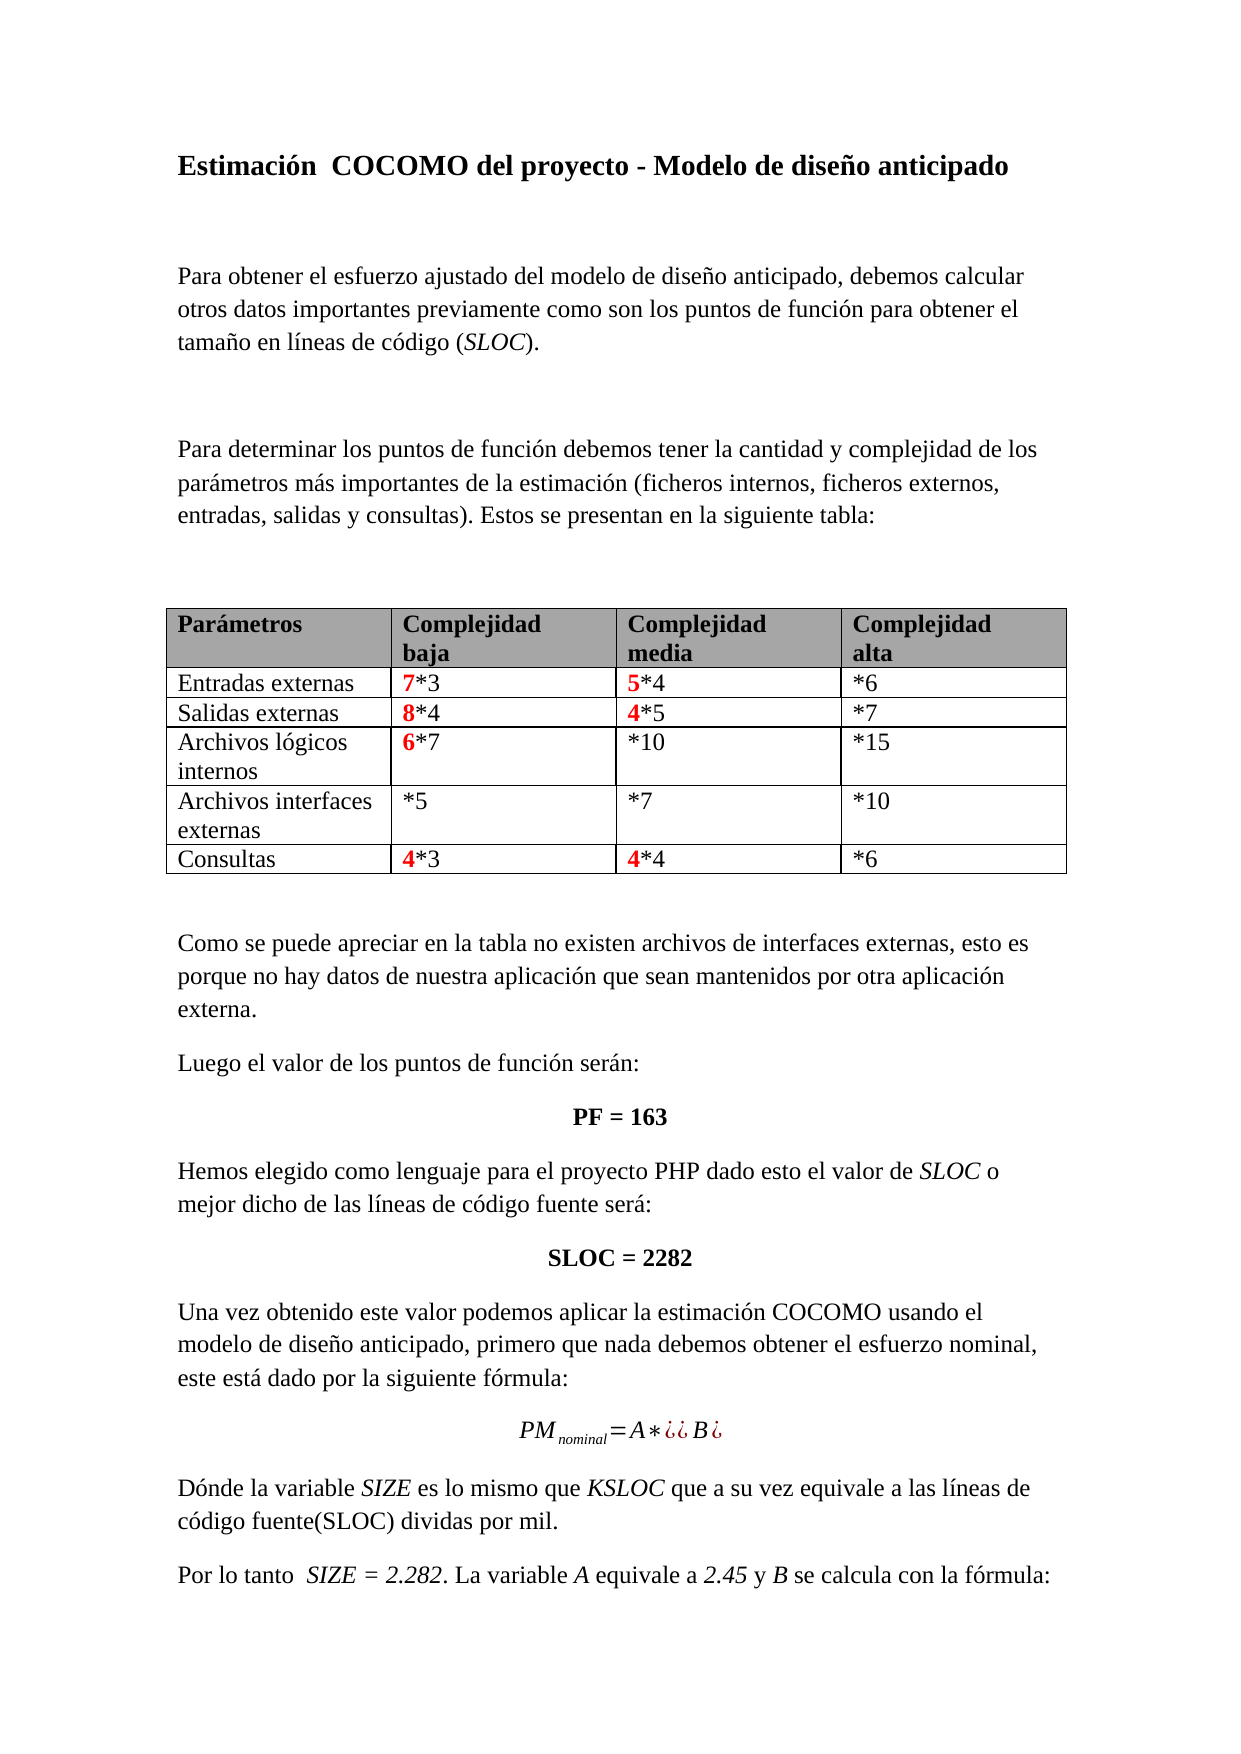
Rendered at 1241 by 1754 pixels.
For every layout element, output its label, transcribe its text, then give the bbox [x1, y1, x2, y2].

text Hemos elegido como lenguaje para el proyecto PHP dado esto el valor de SLOC o mejor dicho de las líneas de código fuente será: [177, 1156, 1063, 1218]
table_cell 6*7 [392, 728, 615, 785]
table_cell *10 [842, 786, 1066, 843]
text Una vez obtenido este valor podemos aplicar la estimación COCOMO usando el modelo de diseño anticipado, primero que nada debemos obtener el esfuerzo nominal, este está dado por la siguiente fórmula: [177, 1297, 1063, 1391]
table_cell *15 [842, 728, 1066, 785]
table_cell 4*3 [392, 845, 615, 873]
text Dónde la variable SIZE es lo mismo que KSLOC que a su vez equivale a las líneas de código fuente(SLOC) dividas por mil. [177, 1473, 1063, 1535]
text Por lo tanto SIZE = 2.282. La variable A equivale a 2.45 y B se calcula con la fórmula: [177, 1560, 1063, 1588]
table_cell Entradas externas [167, 668, 390, 697]
text SLOC = 2282 [177, 1243, 1063, 1271]
table_header Complejidad alta [842, 609, 1066, 667]
table_cell *10 [617, 728, 840, 785]
table_cell *7 [842, 698, 1066, 726]
table_cell 5*4 [617, 668, 840, 697]
text Para determinar los puntos de función debemos tener la cantidad y complejidad de los parámetros más importantes de la estimación (ficheros internos, ficheros externos, entradas, salidas y consultas). Estos se presentan en la siguiente tabla: [177, 434, 1063, 529]
table_cell *6 [842, 845, 1066, 873]
table_cell Consultas [167, 845, 390, 873]
table_cell 4*4 [617, 845, 840, 873]
table_header Complejidad baja [392, 609, 616, 667]
table_cell Archivos lógicos internos [167, 728, 390, 785]
text Como se puede apreciar en la tabla no existen archivos de interfaces externas, esto es porque no hay datos de nuestra aplicación que sean mantenidos por otra aplicación externa. [177, 928, 1063, 1023]
table_cell Salidas externas [167, 698, 391, 726]
table_cell 8*4 [392, 698, 616, 726]
text Luego el valor de los puntos de función serán: [177, 1048, 1063, 1077]
table_header Parámetros [167, 609, 391, 667]
table_cell 4*5 [617, 698, 841, 726]
table_cell *5 [392, 786, 616, 843]
text PF = 163 [177, 1102, 1063, 1131]
text Para obtener el esfuerzo ajustado del modelo de diseño anticipado, debemos calcular otros datos importantes previamente como son los puntos de función para obtener el tamaño en líneas de código (SLOC). [177, 261, 1063, 356]
table_cell *6 [842, 668, 1066, 697]
table_header Complejidad media [617, 609, 841, 667]
table_cell *7 [617, 786, 841, 843]
text Estimación COCOMO del proyecto - Modelo de diseño anticipado [177, 148, 1063, 181]
table_cell 7*3 [392, 668, 615, 697]
table_cell Archivos interfaces externas [167, 786, 391, 843]
